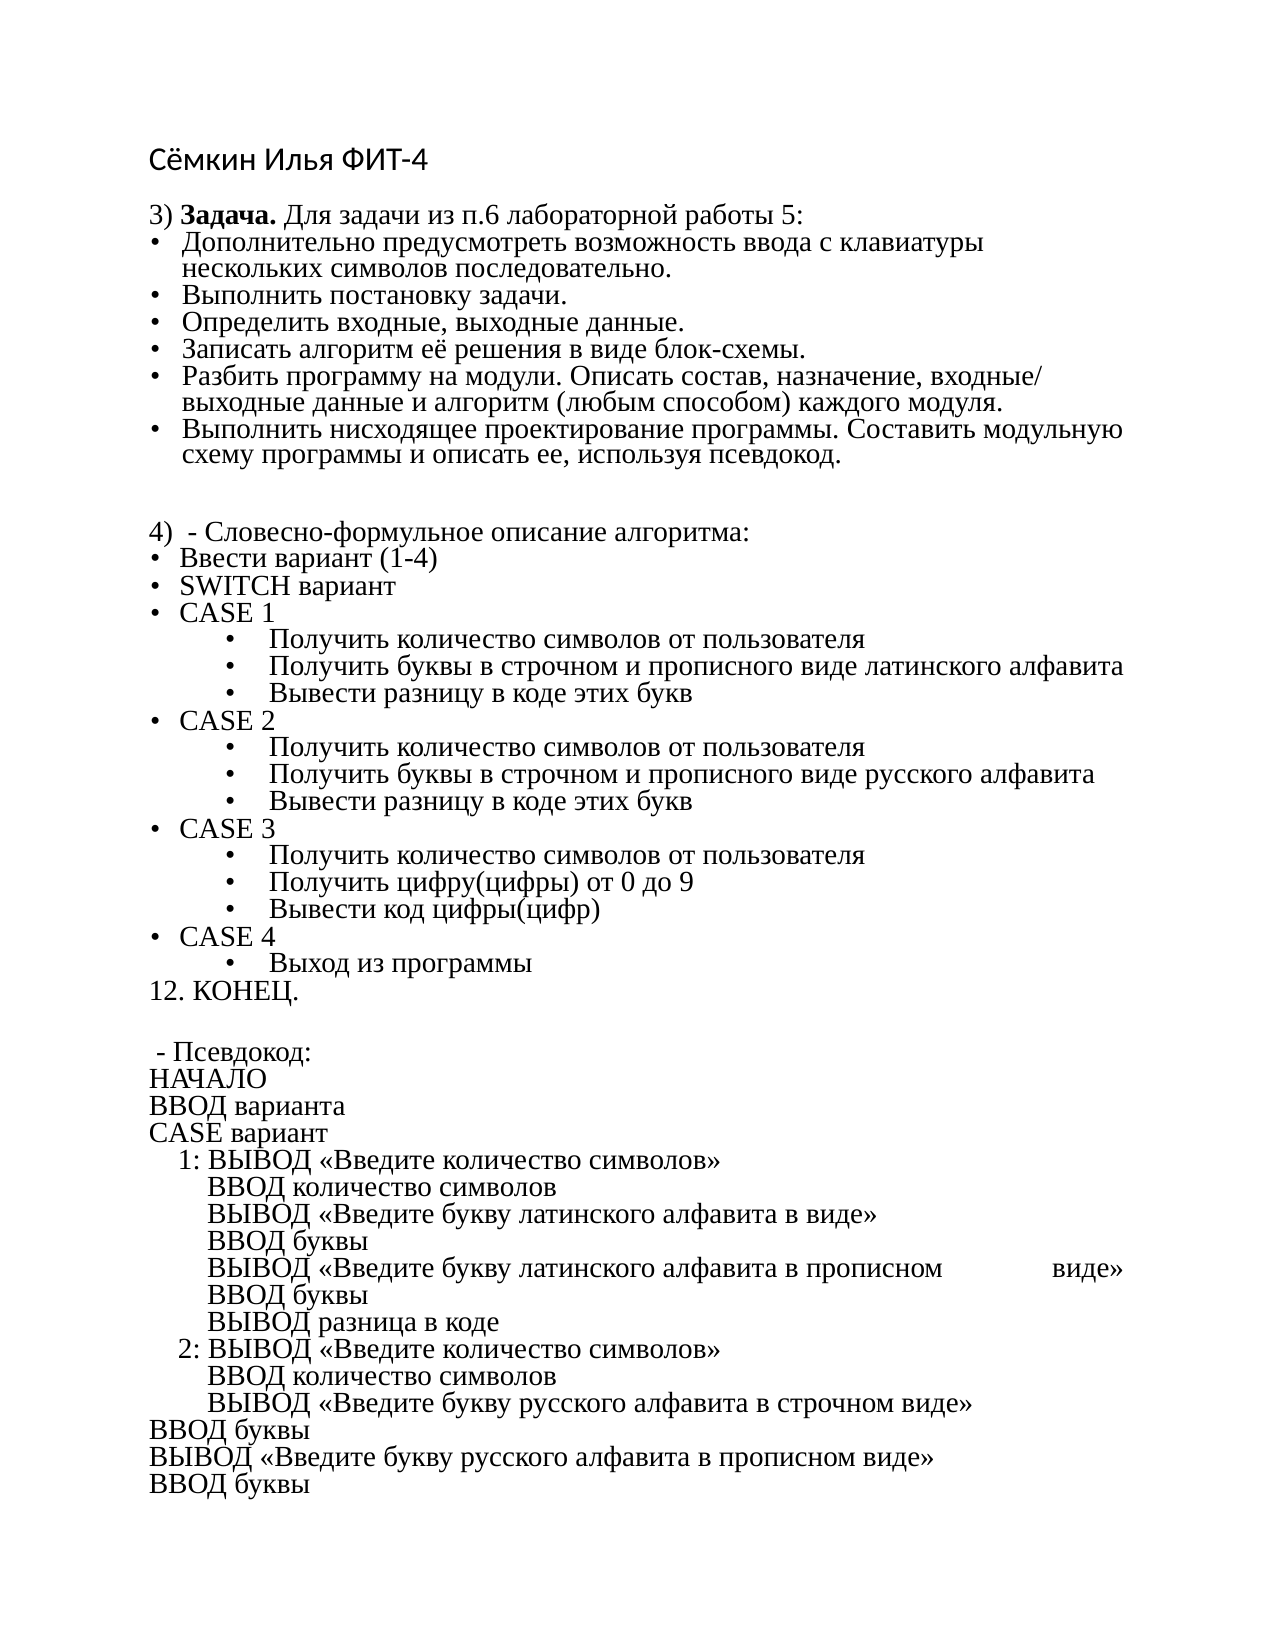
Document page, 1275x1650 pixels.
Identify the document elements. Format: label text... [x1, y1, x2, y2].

text ВЫВОД «Введите букву русского алфавита в прописном виде» [614, 1446, 1125, 1472]
text Сёмкин Илья ФИТ-4 [148, 150, 1125, 176]
list Выход из программы [225, 952, 1125, 978]
list Получить цифру(цифры) от 0 до 9 [225, 871, 436, 897]
text ВЫВОД «Введите букву русского алфавита в строчном виде» [672, 1392, 1125, 1418]
list Вывести код цифры(цифр) [568, 898, 1125, 924]
text 4) - Словесно-формульное описание алгоритма: [148, 520, 1125, 546]
text ВЫВОД «Введите букву латинского алфавита в виде» [701, 1203, 1125, 1229]
list SWITCH вариант [150, 574, 1125, 601]
list CASE 2 [150, 709, 1125, 736]
list Дополнительно предусмотреть возможность ввода с клавиатуры нескольких символов последовательно. [150, 231, 1125, 283]
list Выполнить постановку задачи. [150, 284, 1125, 309]
list Разбить программу на модули. Описать состав, назначение, входные/ выходные данные и алгоритм (любым способом) каждого модуля. [150, 365, 1125, 416]
list Получить количество символов от пользователя [225, 628, 1125, 654]
text НАЧАЛО [148, 1068, 1125, 1094]
text ВВОД буквы [148, 1419, 1125, 1445]
list Получить буквы в строчном и прописного виде русского алфавита [225, 763, 1015, 789]
list Вывести код цифры(цифр) [225, 898, 471, 924]
text ВЫВОД «Введите букву русского алфавита в строчном виде» [148, 1392, 669, 1418]
text ВВОД количество символов [148, 1365, 1125, 1391]
text ВВОД буквы [148, 1284, 1125, 1310]
list Ввести вариант (1-4) [383, 547, 1125, 573]
list Получить количество символов от пользователя [225, 736, 1125, 762]
list CASE 3 [150, 817, 1125, 844]
list Вывести разницу в коде этих букв [225, 790, 1125, 816]
list Определить входные, выходные данные. [150, 311, 1125, 337]
text - Псевдокод: [148, 1041, 1125, 1067]
text ВЫВОД разница в коде [148, 1311, 1125, 1337]
list CASE 1 [150, 601, 1125, 628]
list Получить буквы в строчном и прописного виде латинского алфавита [225, 655, 1044, 681]
list CASE 4 [150, 925, 1125, 952]
text 3) Задача. Для задачи из п.6 лабораторной работы 5: [148, 204, 1125, 230]
list Получить количество символов от пользователя [225, 844, 1125, 870]
text 2: ВЫВОД «Введите количество символов» [148, 1338, 1125, 1364]
text ВЫВОД «Введите букву латинского алфавита в прописном виде» [148, 1257, 698, 1283]
text ВЫВОД «Введите букву латинского алфавита в прописном виде» [701, 1257, 1125, 1283]
text CASE вариант [148, 1122, 1125, 1148]
text ВВОД количество символов [148, 1176, 1125, 1202]
list Записать алгоритм её решения в виде блок-схемы. [150, 338, 1125, 363]
text ВЫВОД «Введите букву латинского алфавита в виде» [148, 1203, 698, 1229]
list Получить цифру(цифры) от 0 до 9 [527, 871, 1125, 897]
text 1: ВЫВОД «Введите количество символов» [148, 1149, 1125, 1175]
text ВВОД буквы [148, 1230, 1125, 1256]
text 12. КОНЕЦ. [148, 979, 1125, 1006]
text ВЫВОД «Введите букву русского алфавита в прописном виде» [148, 1446, 611, 1472]
list Вывести разницу в коде этих букв [225, 682, 1125, 708]
text ВВОД буквы [148, 1473, 1125, 1499]
list Выполнить нисходящее проектирование программы. Составить модульную схему программы и описать ее, используя псевдокод. [150, 417, 1125, 469]
text ВВОД варианта [148, 1095, 1125, 1121]
list Ввести вариант (1-4) [150, 547, 386, 573]
